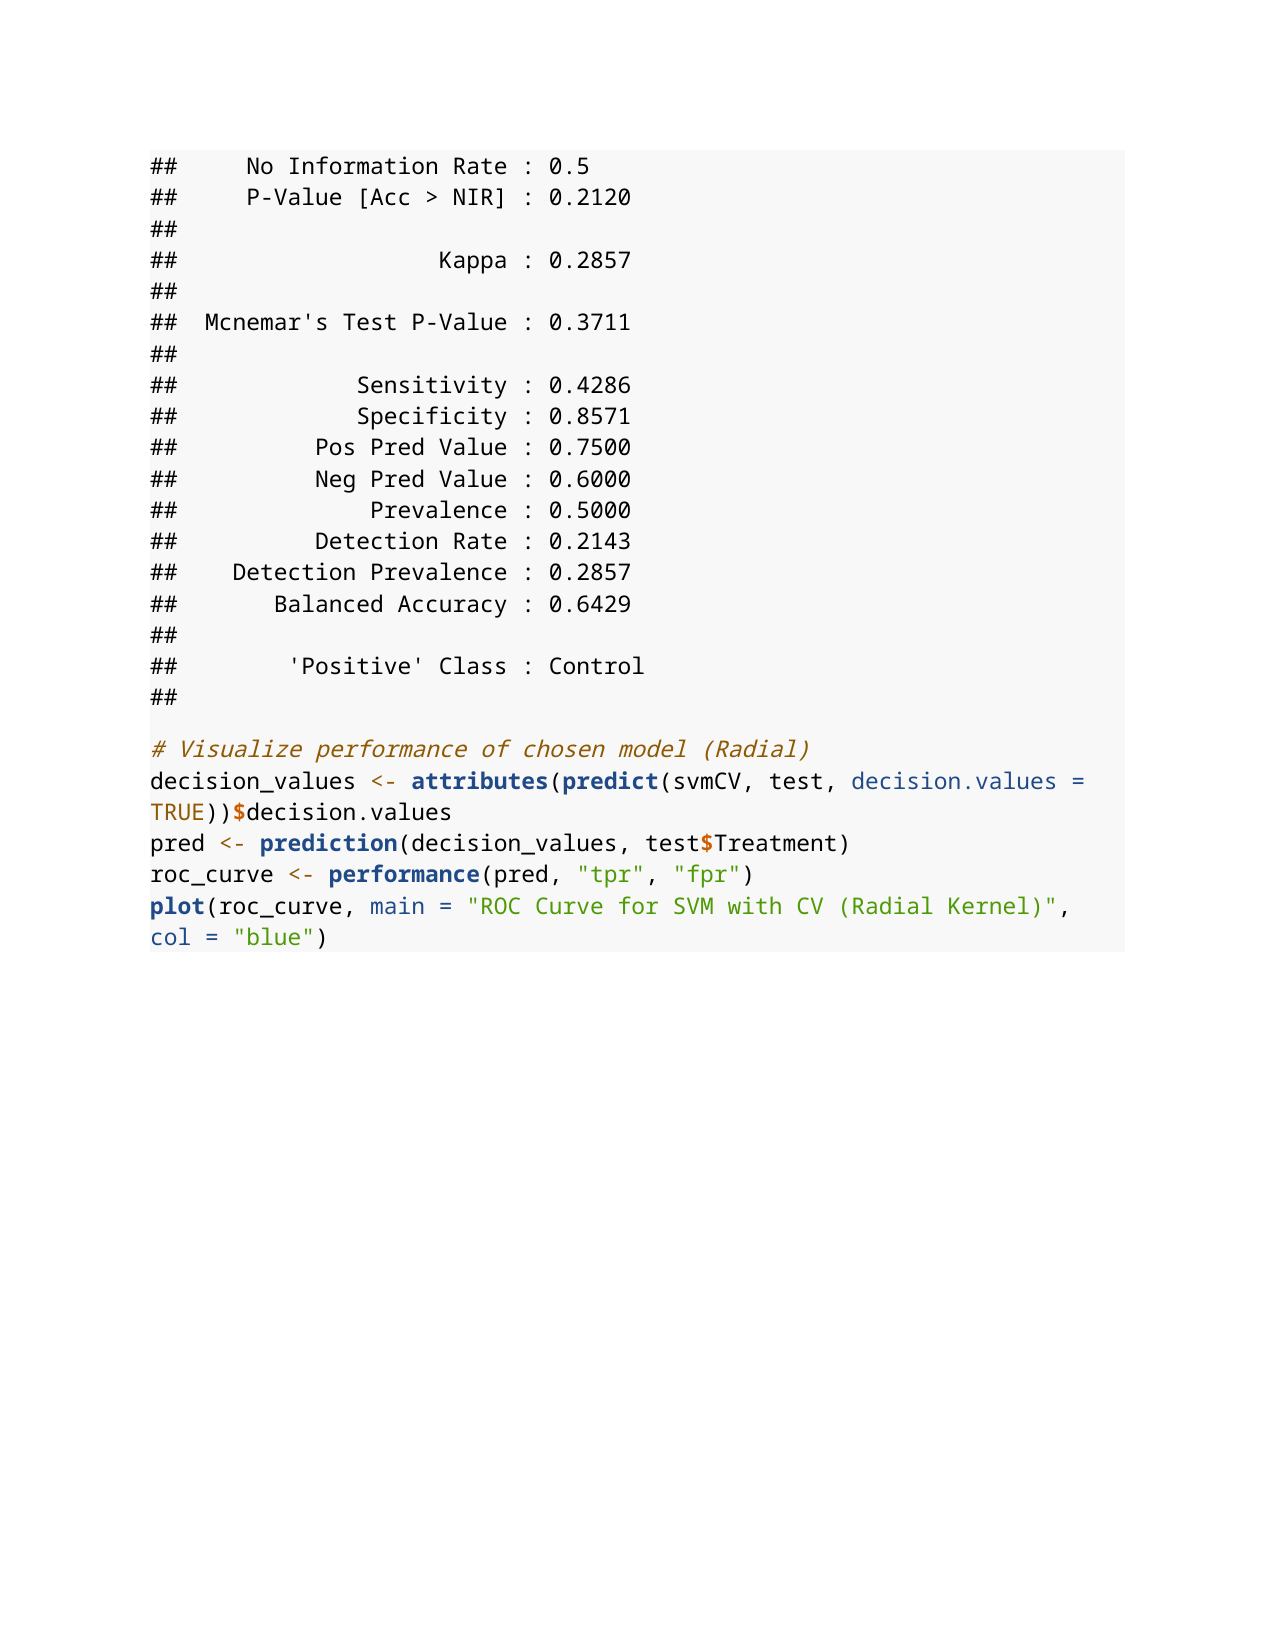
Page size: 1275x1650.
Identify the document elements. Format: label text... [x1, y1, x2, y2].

text # Visualize performance of chosen model (Radial) decision_values <- attributes(predict(svmCV, test, decision.values = TRUE))$decision.values pred <- prediction(decision_values, test$Treatment) roc_curve <- performance(pred, "tpr", "fpr") plot(roc_curve, main = "ROC Curve for SVM with CV (Radial Kernel)", col = "blue") [150, 733, 1125, 952]
